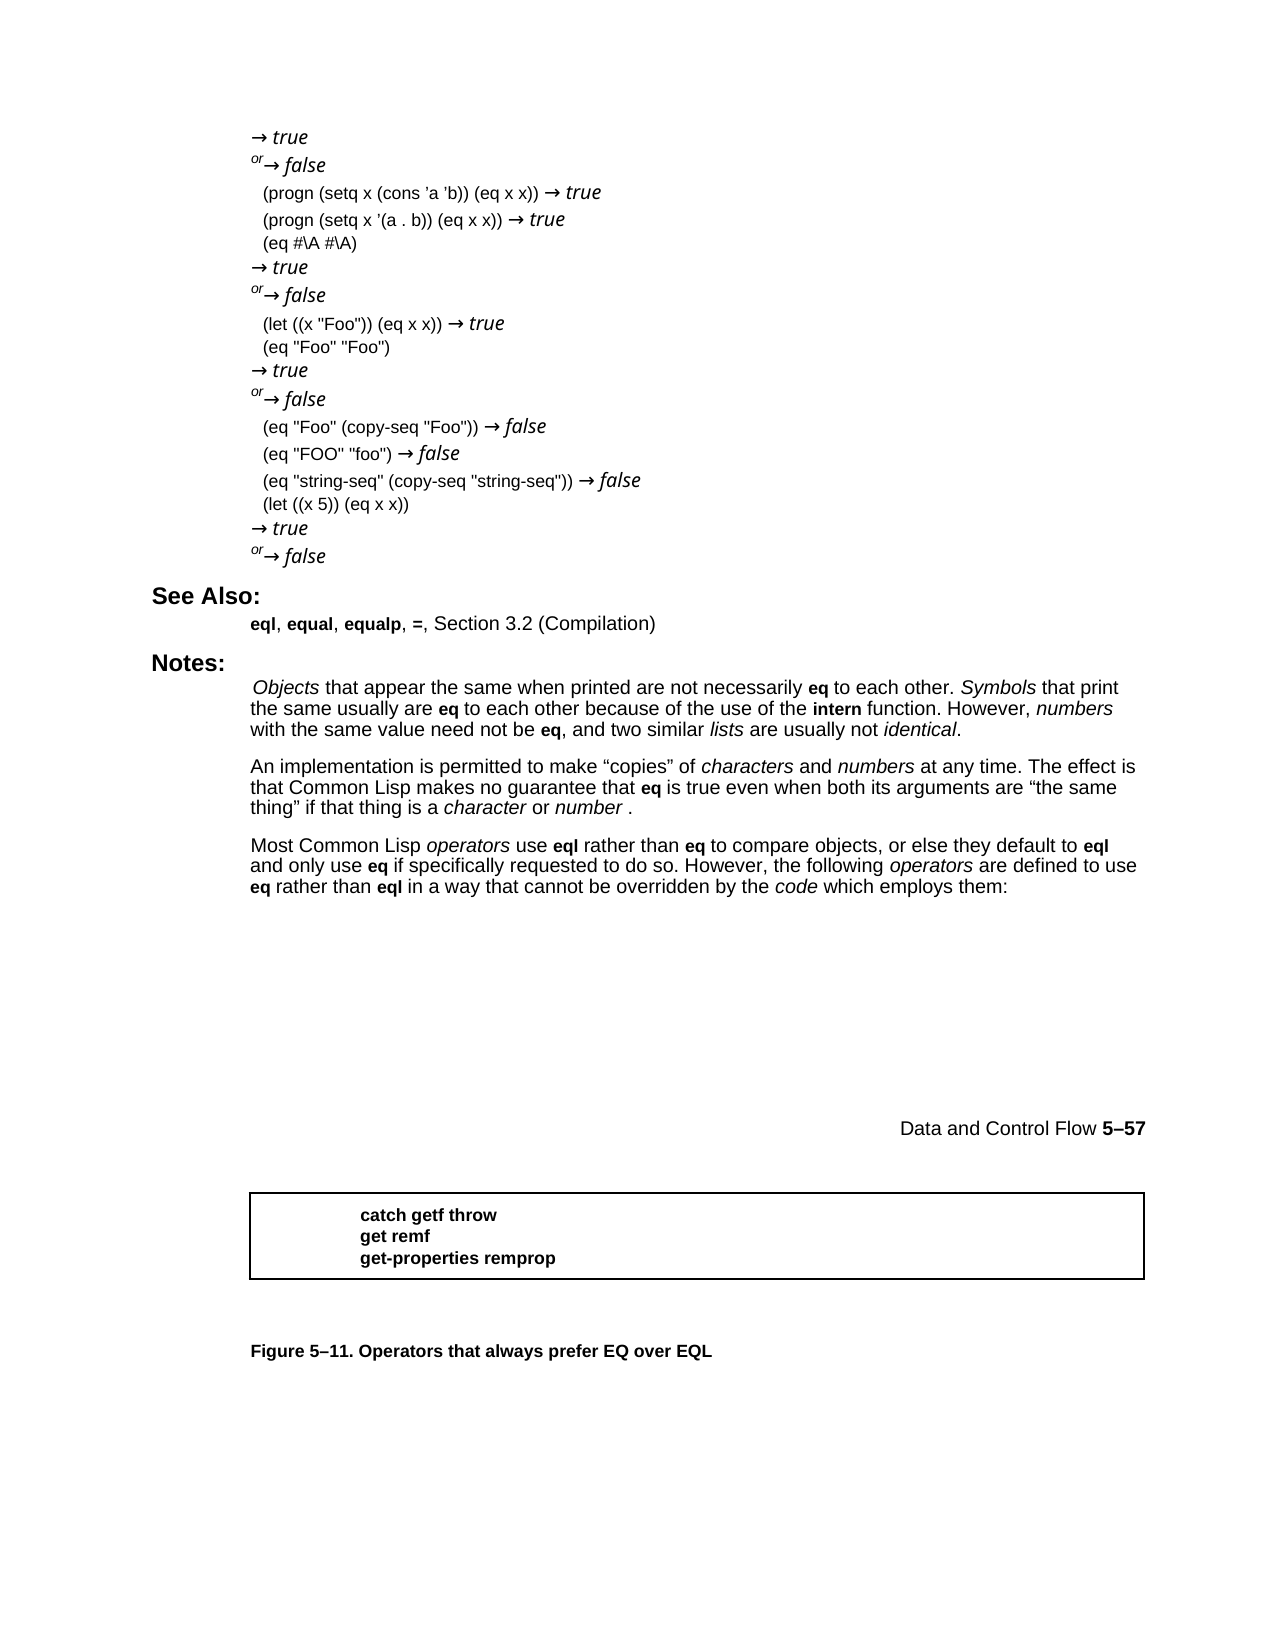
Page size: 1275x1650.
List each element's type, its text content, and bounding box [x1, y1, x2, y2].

text Objects that appear the same when printed are not necessarily eq to each other. Symbols that print the same usually are eq to each other because of the use of the intern function. However, numbers with the same value need not be eq, and two similar lists are usually not identical. [250, 678, 1131, 740]
text (let ((x "Foo")) (eq x x)) → true [263, 309, 1148, 336]
text (progn (setq x (cons ’a ’b)) (eq x x)) → true [263, 178, 1148, 205]
text → true [251, 123, 1148, 150]
text (eq "FOO" "foo") → false [263, 439, 1148, 466]
text → true [251, 357, 1148, 384]
text Most Common Lisp operators use eql rather than eq to compare objects, or else they default to eql and only use eq if specifically requested to do so. However, the following operators are defined to use eq rather than eql in a way that cannot be overridden by the code which employs them: [250, 836, 1145, 898]
text See Also: [152, 582, 1148, 610]
text Data and Control Flow 5–57 [150, 1117, 1146, 1139]
text An implementation is permitted to make “copies” of characters and numbers at any time. The effect is that Common Lisp makes no guarantee that eq is true even when both its arguments are “the same thing” if that thing is a character or number . [250, 757, 1141, 819]
text or→ false [251, 384, 1148, 412]
text (eq "Foo" "Foo") [263, 336, 1148, 357]
text Figure 5–11. Operators that always prefer EQ over EQL [250, 1341, 1148, 1361]
text eql, equal, equalp, =, Section 3.2 (Compilation) [250, 612, 1148, 634]
text (progn (setq x ’(a . b)) (eq x x)) → true [263, 205, 1148, 232]
table_header catch getf throw get remf get-properties remprop [251, 1194, 1143, 1278]
text (eq "Foo" (copy-seq "Foo")) → false [263, 412, 1148, 439]
text or→ false [251, 541, 1148, 569]
text or→ false [251, 150, 1148, 178]
text Notes: [151, 648, 1148, 676]
text or→ false [251, 280, 1148, 309]
text → true [251, 253, 1148, 280]
text → true [251, 514, 1148, 541]
text (let ((x 5)) (eq x x)) [263, 494, 1148, 514]
text (eq #\A #\A) [263, 233, 1148, 253]
text (eq "string-seq" (copy-seq "string-seq")) → false [263, 466, 1148, 493]
